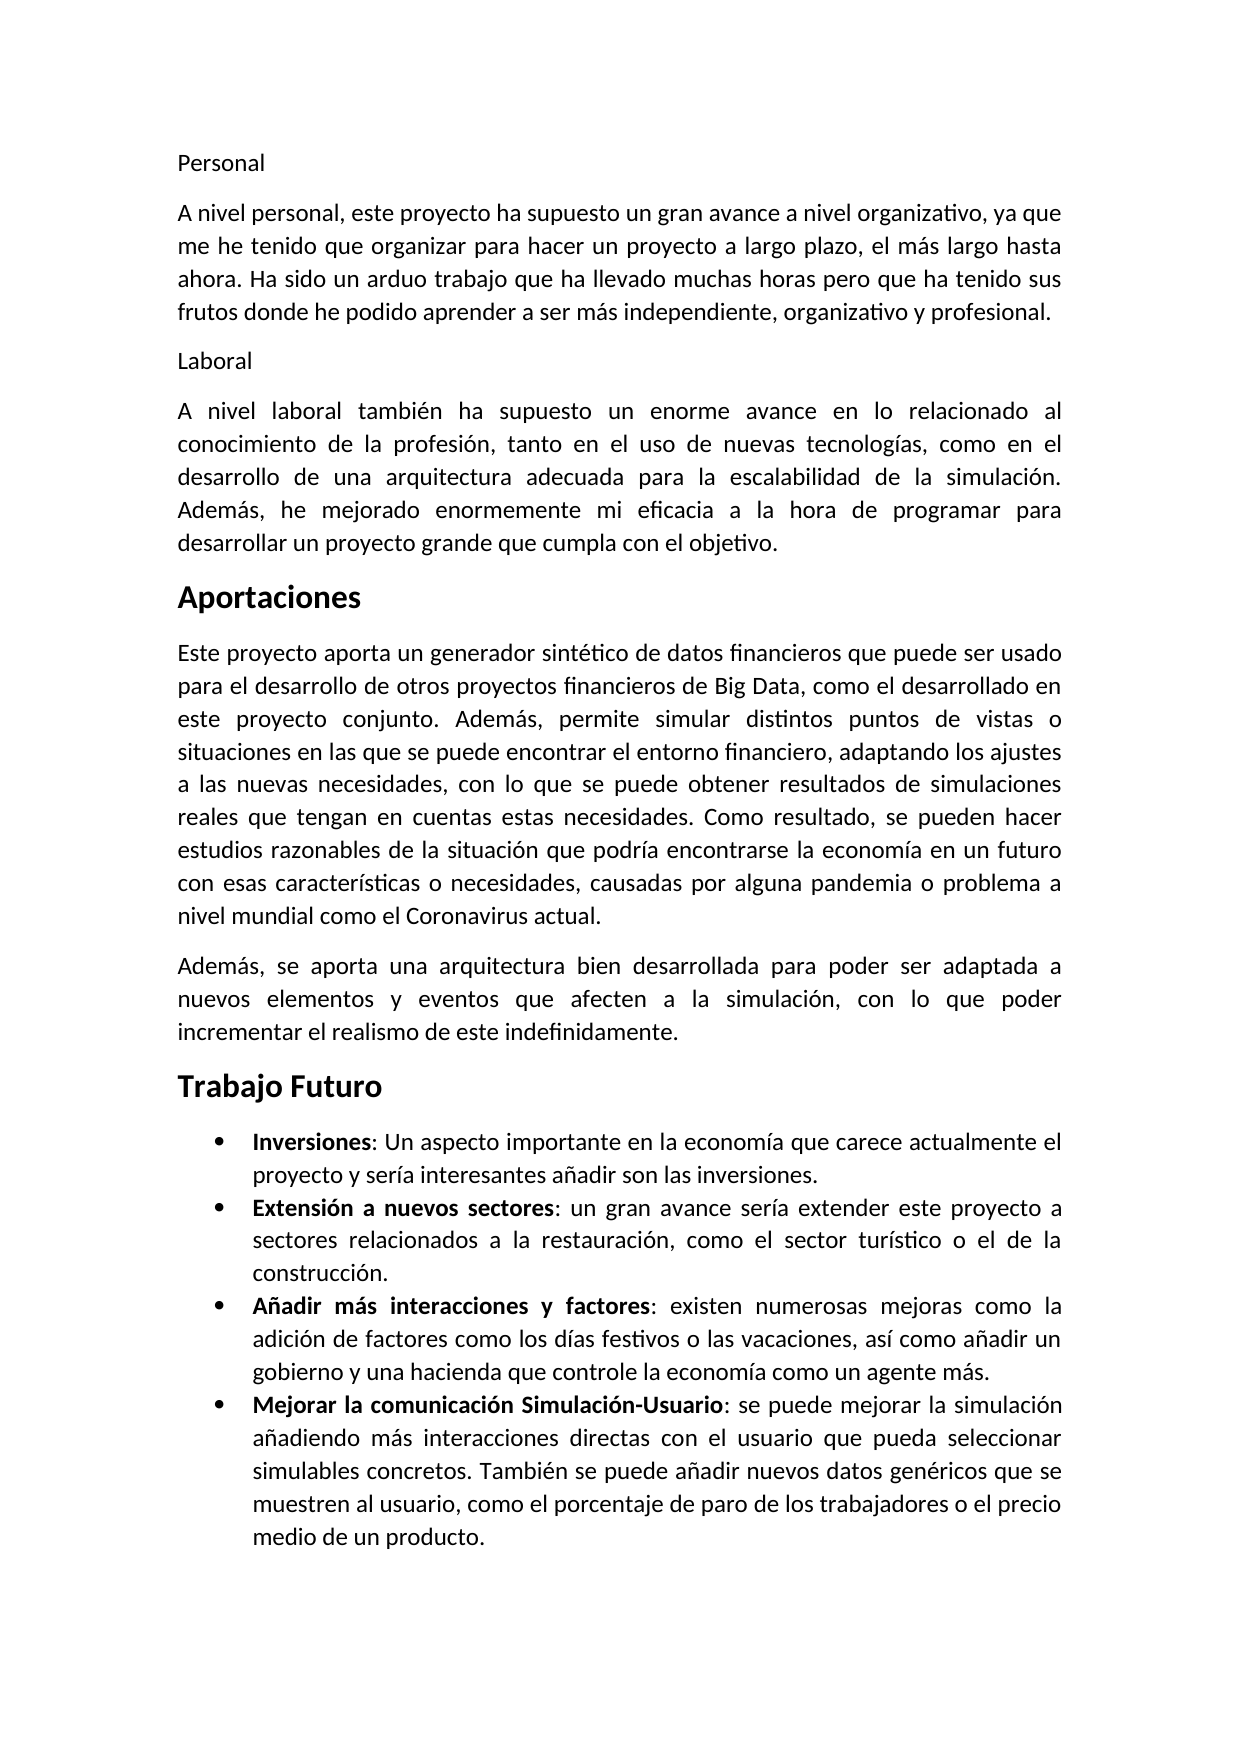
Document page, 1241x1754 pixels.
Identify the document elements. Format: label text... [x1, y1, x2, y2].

text Laboral [177, 346, 1063, 376]
text Trabajo Futuro [177, 1065, 1063, 1106]
list Mejorar la comunicación Simulación-Usuario: se puede mejorar la simulación añadiendo más interacciones directas con el usuario que pueda seleccionar simulables concretos. También se puede añadir nuevos datos genéricos que se muestren al usuario, como el porcentaje de paro de los trabajadores o el precio medio de un producto. [215, 1389, 1063, 1551]
text Aportaciones [177, 576, 1063, 617]
text Además, se aporta una arquitectura bien desarrollada para poder ser adaptada a nuevos elementos y eventos que afecten a la simulación, con lo que poder incrementar el realismo de este indefinidamente. [177, 950, 1063, 1046]
text Este proyecto aporta un generador sintético de datos financieros que puede ser usado para el desarrollo de otros proyectos financieros de Big Data, como el desarrollado en este proyecto conjunto. Además, permite simular distintos puntos de vistas o situaciones en las que se puede encontrar el entorno financiero, adaptando los ajustes a las nuevas necesidades, con lo que se puede obtener resultados de simulaciones reales que tengan en cuentas estas necesidades. Como resultado, se pueden hacer estudios razonables de la situación que podría encontrarse la economía en un futuro con esas características o necesidades, causadas por alguna pandemia o problema a nivel mundial como el Coronavirus actual. [177, 637, 1063, 931]
list Inversiones: Un aspecto importante en la economía que carece actualmente el proyecto y sería interesantes añadir son las inversiones. [215, 1126, 1063, 1189]
list Añadir más interacciones y factores: existen numerosas mejoras como la adición de factores como los días festivos o las vacaciones, así como añadir un gobierno y una hacienda que controle la economía como un agente más. [215, 1291, 1063, 1387]
text A nivel laboral también ha supuesto un enorme avance en lo relacionado al conocimiento de la profesión, tanto en el uso de nuevas tecnologías, como en el desarrollo de una arquitectura adecuada para la escalabilidad de la simulación. Además, he mejorado enormemente mi eficacia a la hora de programar para desarrollar un proyecto grande que cumpla con el objetivo. [177, 395, 1063, 557]
text Personal [177, 148, 1063, 178]
text A nivel personal, este proyecto ha supuesto un gran avance a nivel organizativo, ya que me he tenido que organizar para hacer un proyecto a largo plazo, el más largo hasta ahora. Ha sido un arduo trabajo que ha llevado muchas horas pero que ha tenido sus frutos donde he podido aprender a ser más independiente, organizativo y profesional. [177, 197, 1063, 326]
list Extensión a nuevos sectores: un gran avance sería extender este proyecto a sectores relacionados a la restauración, como el sector turístico o el de la construcción. [215, 1192, 1063, 1288]
